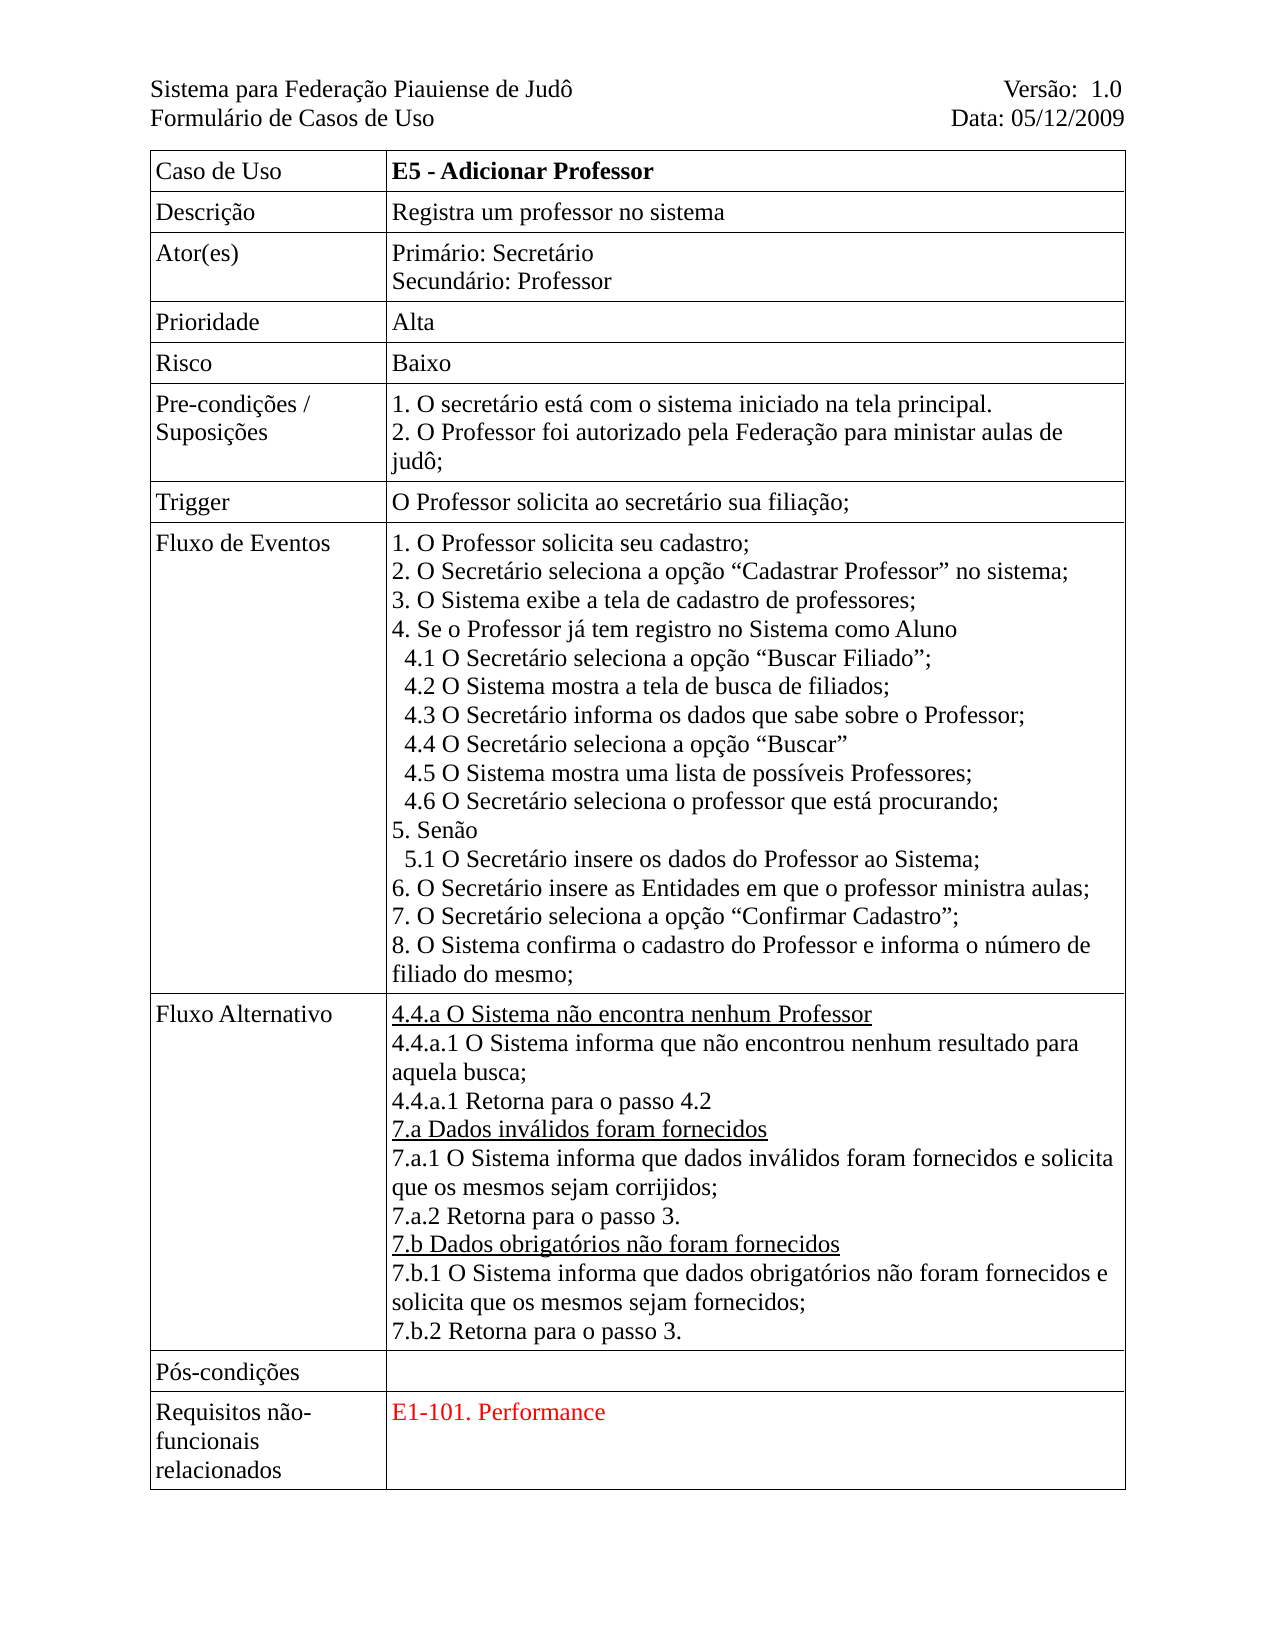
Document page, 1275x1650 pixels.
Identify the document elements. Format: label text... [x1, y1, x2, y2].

table_cell Descrição [151, 192, 386, 231]
table_cell Baixo [387, 342, 1125, 382]
table_cell 1. O secretário está com o sistema iniciado na tela principal. 2. O Professor foi autorizado pela Federação para ministar aulas de judô; [387, 383, 1125, 481]
table_header Caso de Uso [151, 151, 386, 191]
table_cell Fluxo de Eventos [151, 523, 386, 993]
table_cell [387, 1350, 1125, 1391]
table_cell Registra um professor no sistema [387, 191, 1125, 231]
table_cell Ator(es) [151, 233, 386, 301]
table_cell Requisitos não-funcionais relacionados [151, 1392, 386, 1489]
table_cell Fluxo Alternativo [151, 994, 386, 1350]
table_cell Pre-condições / Suposições [151, 384, 386, 481]
table_cell Risco [151, 343, 386, 382]
table_cell Prioridade [151, 302, 386, 342]
table_cell Pós-condições [151, 1351, 386, 1391]
table_cell Primário: Secretário Secundário: Professor [387, 231, 1125, 301]
table_cell O Professor solicita ao secretário sua filiação; [387, 481, 1125, 521]
table_cell 4.4.a O Sistema não encontra nenhum Professor 4.4.a.1 O Sistema informa que não encontrou nenhum resultado para aquela busca; 4.4.a.1 Retorna para o passo 4.2 7.a Dados inválidos foram fornecidos 7.a.1 O Sistema informa que dados inválidos foram fornecidos e solicita que os mesmos sejam corrijidos; 7.a.2 Retorna para o passo 3. 7.b Dados obrigatórios não foram fornecidos 7.b.1 O Sistema informa que dados obrigatórios não foram fornecidos e solicita que os mesmos sejam fornecidos; 7.b.2 Retorna para o passo 3. [387, 993, 1125, 1350]
table_cell Trigger [151, 482, 386, 521]
table_header E5 - Adicionar Professor [387, 151, 1125, 191]
table_cell Alta [387, 301, 1125, 342]
table_cell E1-101. Performance [387, 1391, 1125, 1489]
table_cell 1. O Professor solicita seu cadastro; 2. O Secretário seleciona a opção “Cadastrar Professor” no sistema; 3. O Sistema exibe a tela de cadastro de professores; 4. Se o Professor já tem registro no Sistema como Aluno 4.1 O Secretário seleciona a opção “Buscar Filiado”; 4.2 O Sistema mostra a tela de busca de filiados; 4.3 O Secretário informa os dados que sabe sobre o Professor; 4.4 O Secretário seleciona a opção “Buscar” 4.5 O Sistema mostra uma lista de possíveis Professores; 4.6 O Secretário seleciona o professor que está procurando; 5. Senão 5.1 O Secretário insere os dados do Professor ao Sistema; 6. O Secretário insere as Entidades em que o professor ministra aulas; 7. O Secretário seleciona a opção “Confirmar Cadastro”; 8. O Sistema confirma o cadastro do Professor e informa o número de filiado do mesmo; [387, 521, 1125, 993]
